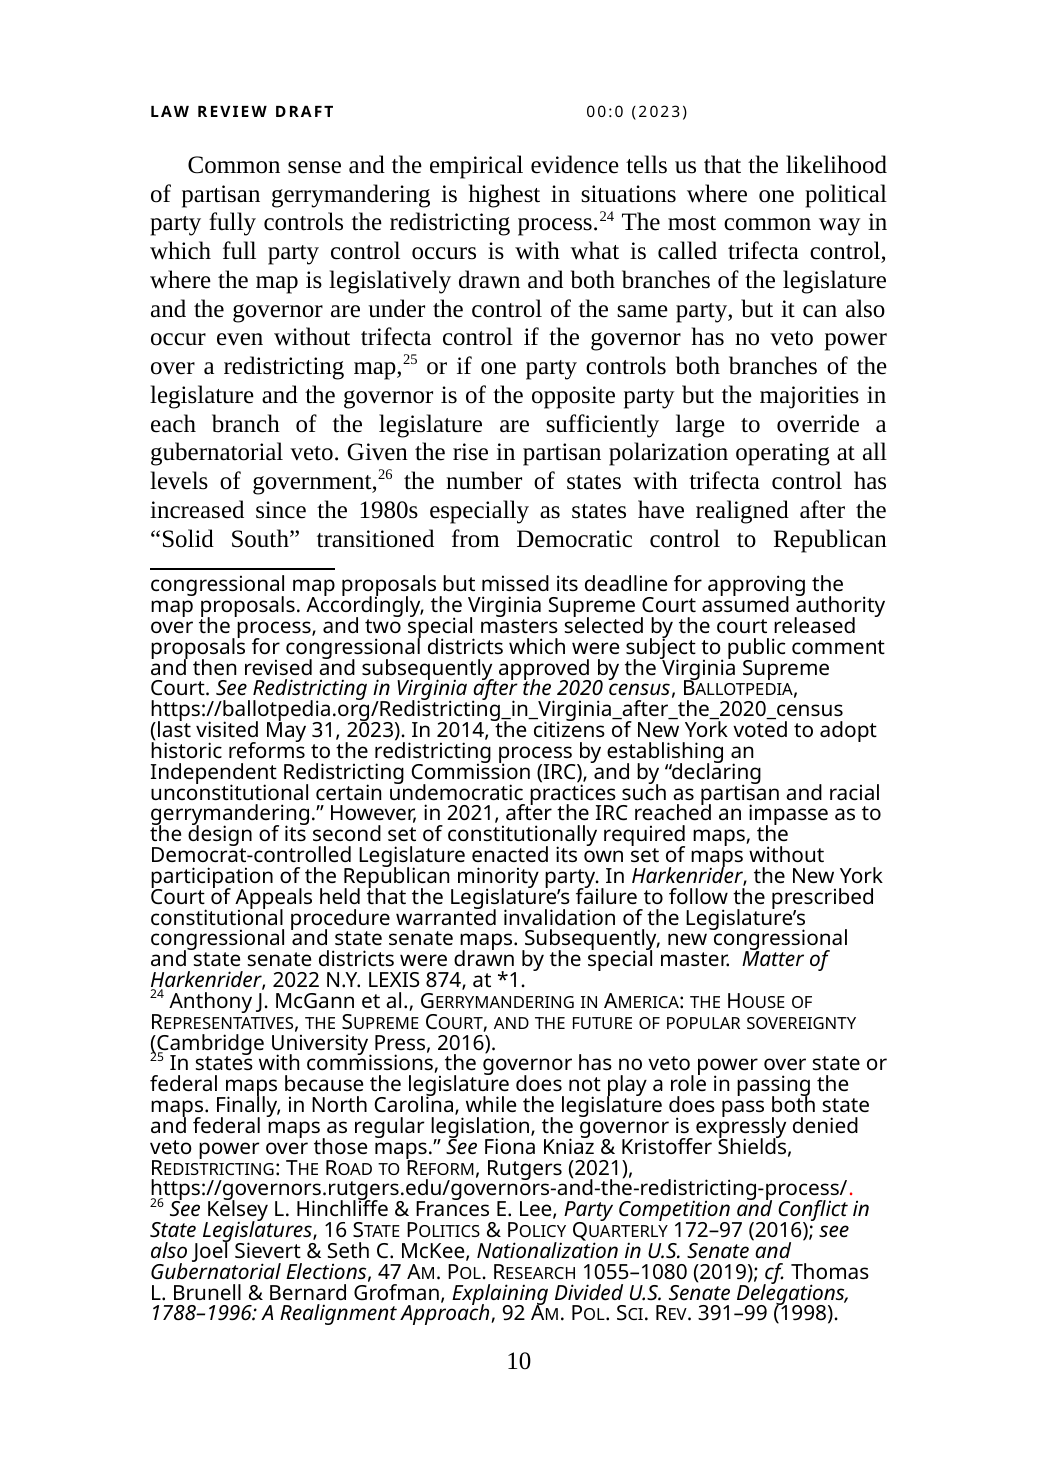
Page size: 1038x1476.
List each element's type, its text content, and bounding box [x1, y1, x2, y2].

text Common sense and the empirical evidence tells us that the likelihood of partisan gerrymandering is highest in situations where one political party fully controls the redistricting process. The most common way in which full party control occurs is with what is called trifecta control, where the map is legislatively drawn and both branches of the legislature and the governor are under the control of the same party, but it can also occur even without trifecta control if the governor has no veto power over a redistricting map, or if one party controls both branches of the legislature and the governor is of the opposite party but the majorities in each branch of the legislature are sufficiently large to override a gubernatorial veto. Given the rise in partisan polarization operating at all levels of government, the number of states with trifecta control has increased since the 1980s especially as states have realigned after the “Solid South” transitioned from Democratic control to Republican control. However, although the total number of states where the redistricting process was wholly controlled by a single party increased from 2010 to 2020, the number of total districts in states under one party control decreased from 2010 to 2020. [150, 150, 887, 552]
